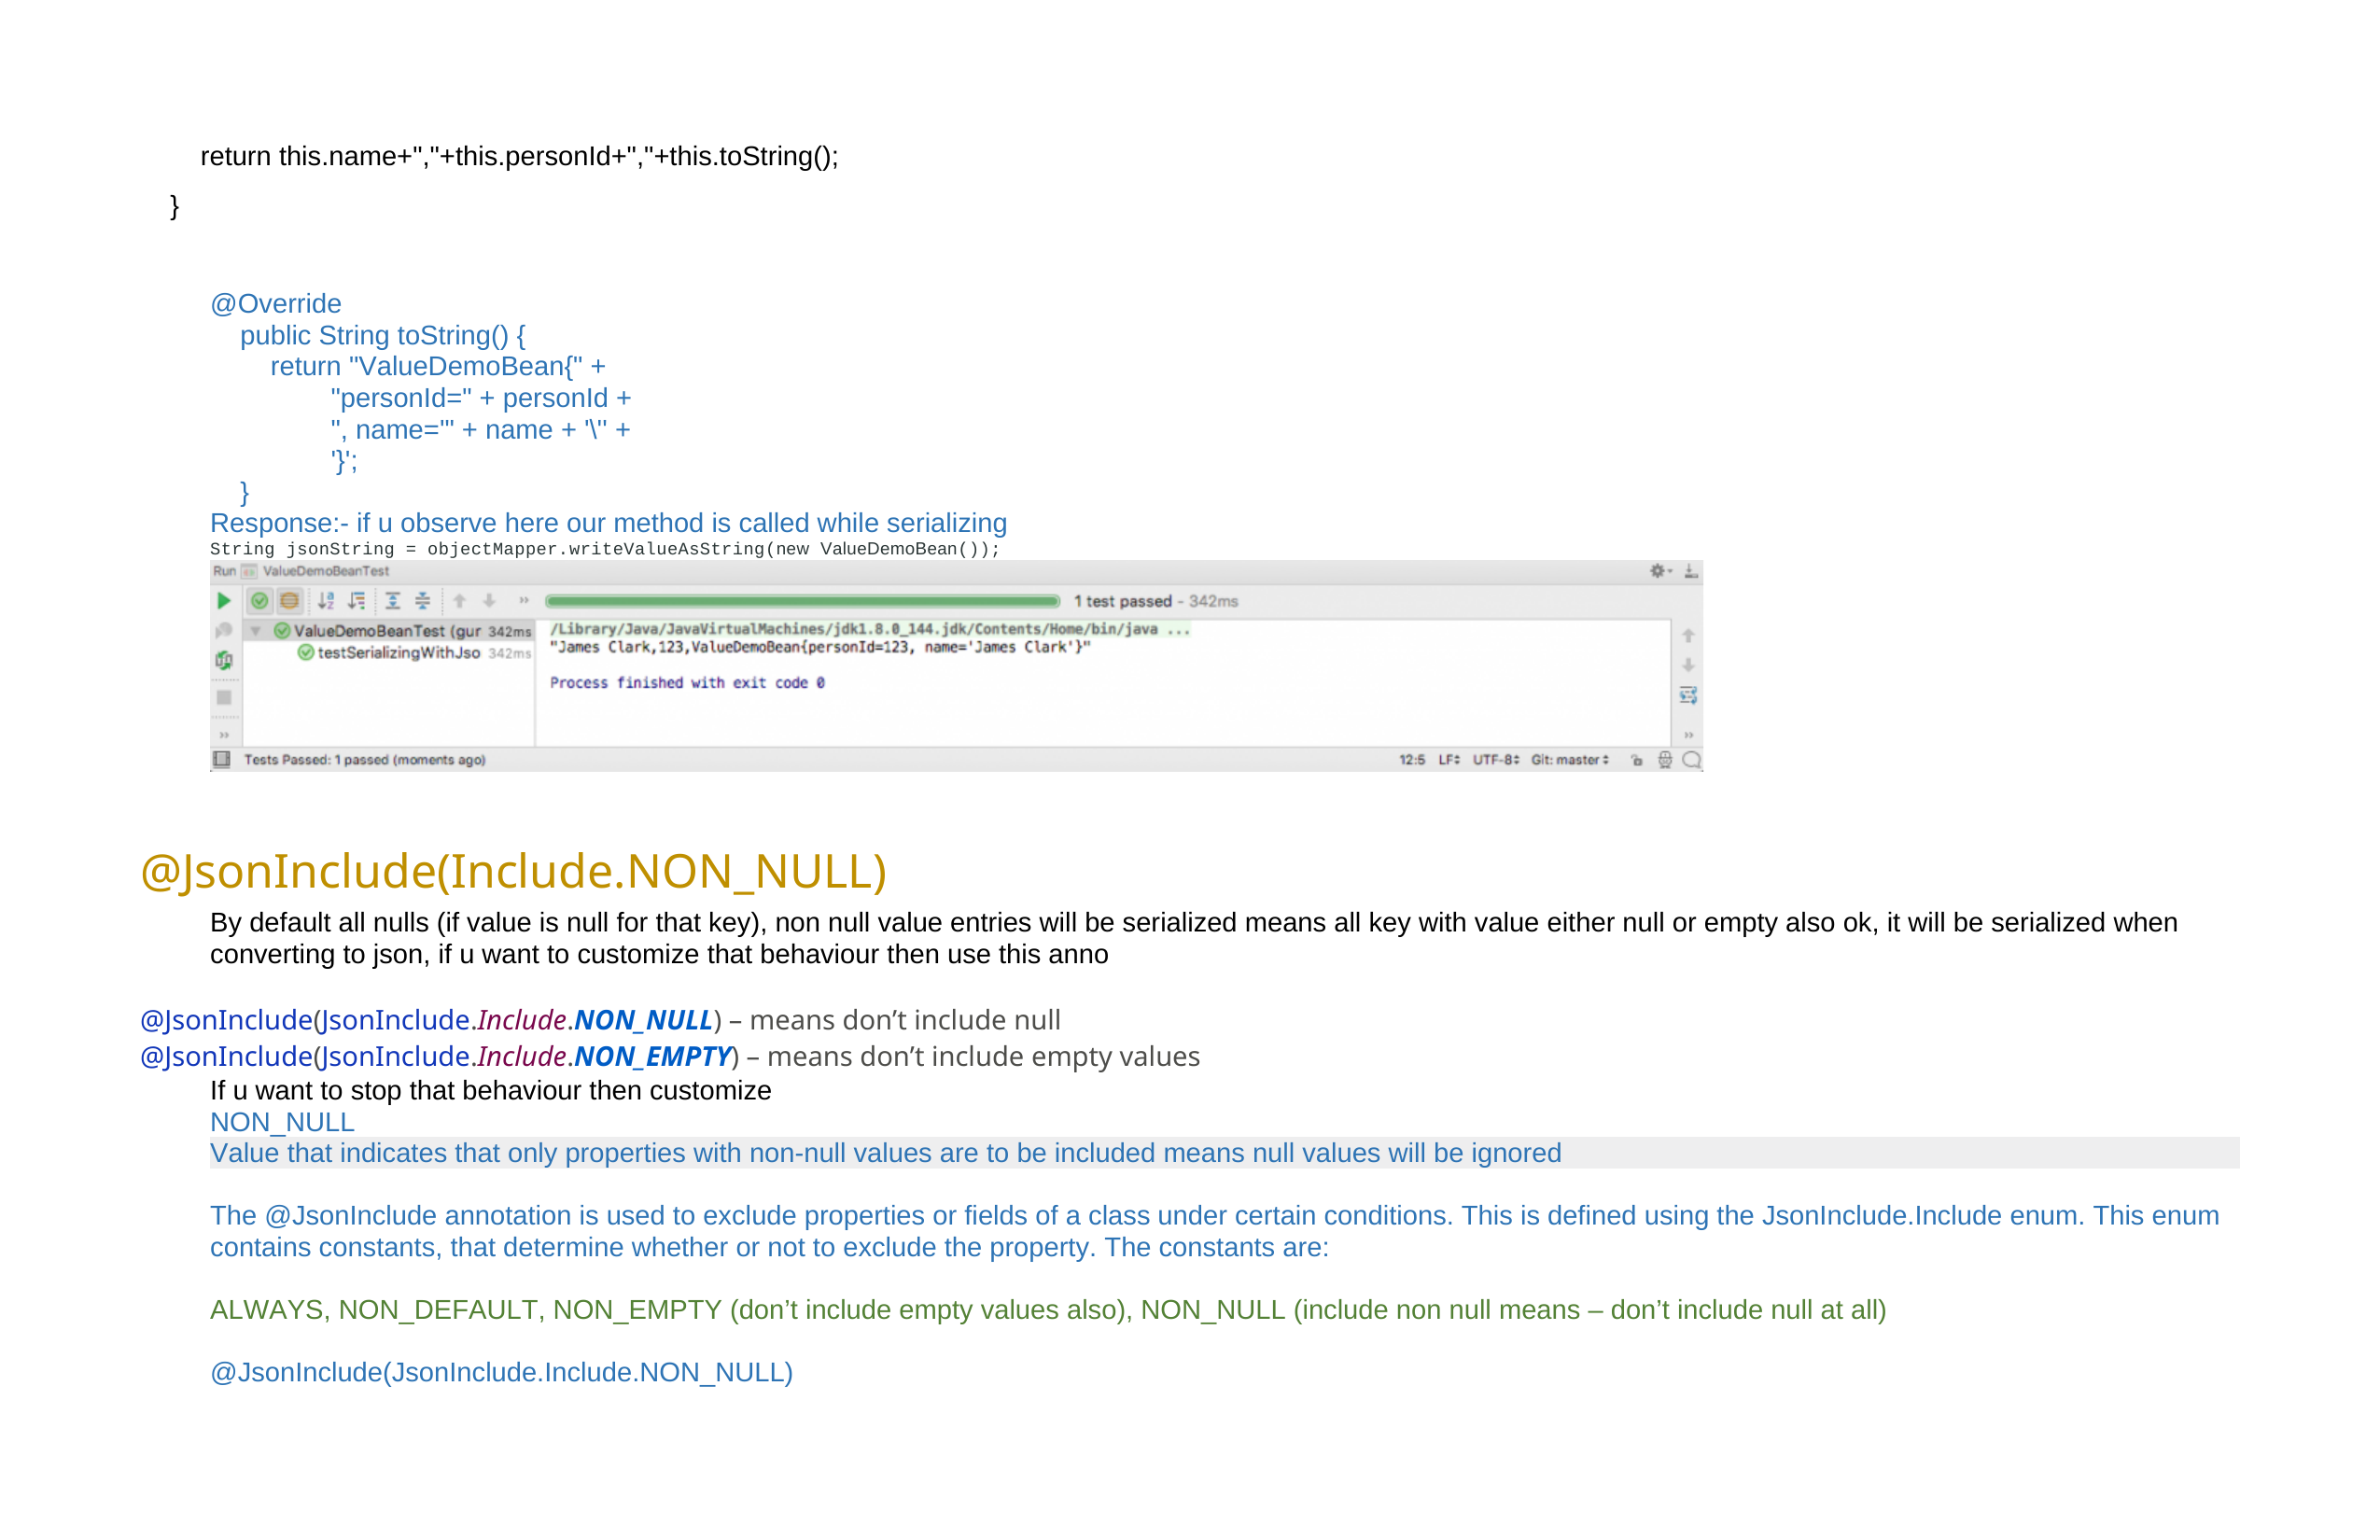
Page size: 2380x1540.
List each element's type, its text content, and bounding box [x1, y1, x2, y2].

text ALWAYS, NON_DEFAULT, NON_EMPTY (don’t include empty values also), NON_NULL (include non null means – don’t include null at all) [210, 1294, 2240, 1325]
picture [210, 560, 1704, 772]
list "personId=" + personId + [210, 382, 2240, 413]
text @JsonInclude(Include.NON_NULL) [140, 838, 2240, 902]
list String jsonString = objectMapper.writeValueAsString(new ValueDemoBean()); [959, 539, 2240, 560]
list @Override [210, 287, 2240, 319]
text @JsonInclude(JsonInclude.Include.NON_EMPTY) – means don’t include empty values [140, 1038, 2240, 1074]
list Response:- if u observe here our method is called while serializing [210, 507, 2240, 539]
list If u want to stop that behaviour then customize [210, 1074, 2240, 1106]
text } [140, 189, 2240, 220]
list } [210, 476, 2240, 507]
list public String toString() { [210, 319, 2240, 351]
list ", name='" + name + '\'' + [210, 413, 2240, 444]
list NON_NULL [210, 1106, 2240, 1137]
list '}'; [210, 444, 2240, 476]
text @JsonInclude(JsonInclude.Include.NON_NULL) [210, 1356, 2240, 1388]
list return "ValueDemoBean{" + [210, 351, 2240, 382]
list Value that indicates that only properties with non-null values are to be included means null values will be ignored [210, 1137, 2240, 1169]
text @JsonInclude(JsonInclude.Include.NON_NULL) – means don’t include null [140, 1001, 2240, 1038]
text return this.name+","+this.personId+","+this.toString(); [140, 140, 2240, 171]
list By default all nulls (if value is null for that key), non null value entries will be serialized means all key with value either null or empty also ok, it will be serialized when converting to json, if u want to customize that behaviour then use this anno [210, 906, 2240, 969]
